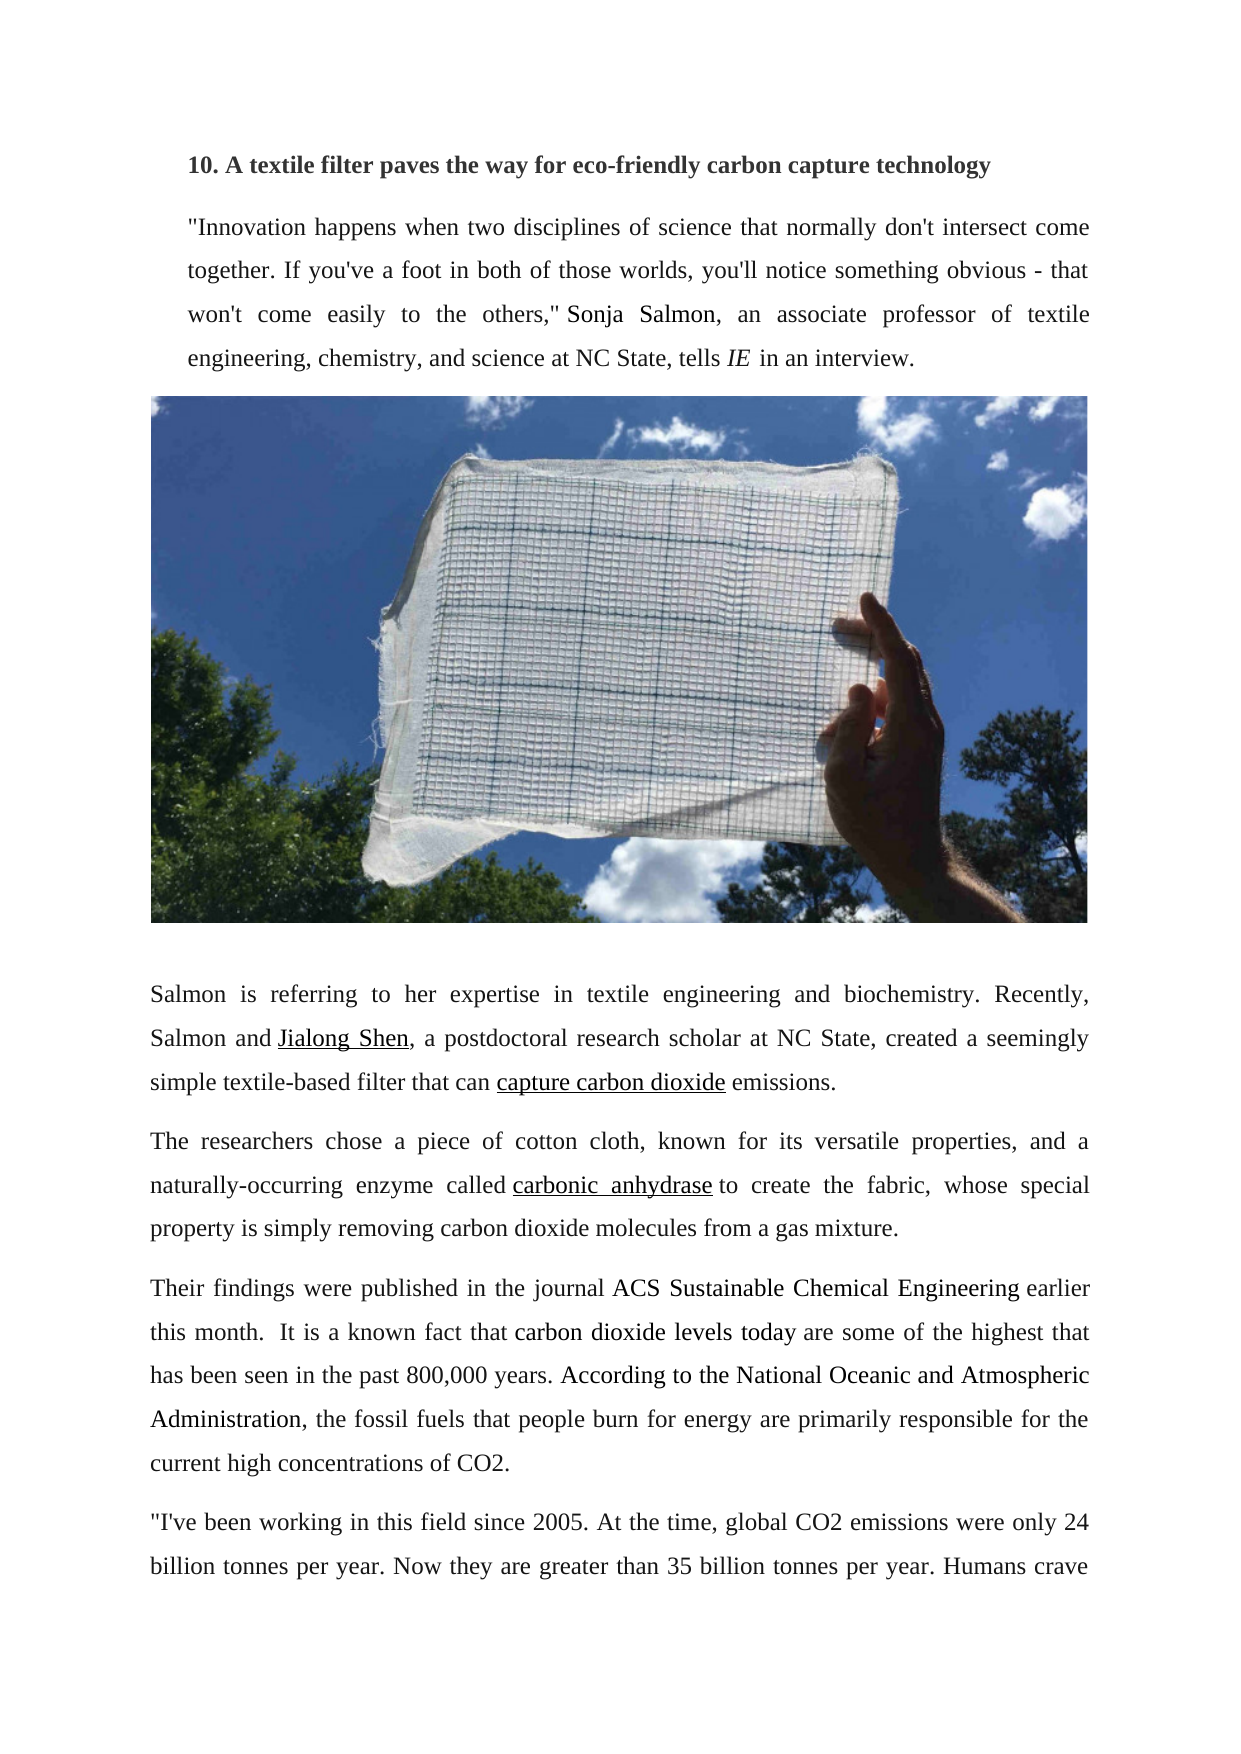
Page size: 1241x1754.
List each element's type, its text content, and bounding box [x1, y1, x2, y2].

picture [150, 396, 1087, 922]
text "Innovation happens when two disciplines of science that normally don't intersect come together. If you've a foot in both of those worlds, you'll notice something obvious - that won't come easily to the others," Sonja Salmon, an associate professor of textile engineering, chemistry, and science at NC State, tells IE in an interview. [187, 197, 1090, 372]
subtitle A textile filter paves the way for eco-friendly carbon capture technology [187, 150, 1090, 179]
text The researchers chose a piece of cotton cloth, known for its versatile properties, and a naturally-occurring enzyme called carbonic anhydrase to create the fabric, whose special property is simply removing carbon dioxide molecules from a gas mixture. [150, 1111, 1090, 1242]
text Their findings were published in the journal ACS Sustainable Chemical Engineering earlier this month. It is a known fact that carbon dioxide levels today are some of the highest that has been seen in the past 800,000 years. According to the National Oceanic and Atmospheric Administration, the fossil fuels that people burn for energy are primarily responsible for the current high concentrations of CO2. [150, 1258, 1090, 1477]
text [150, 1492, 1090, 1580]
